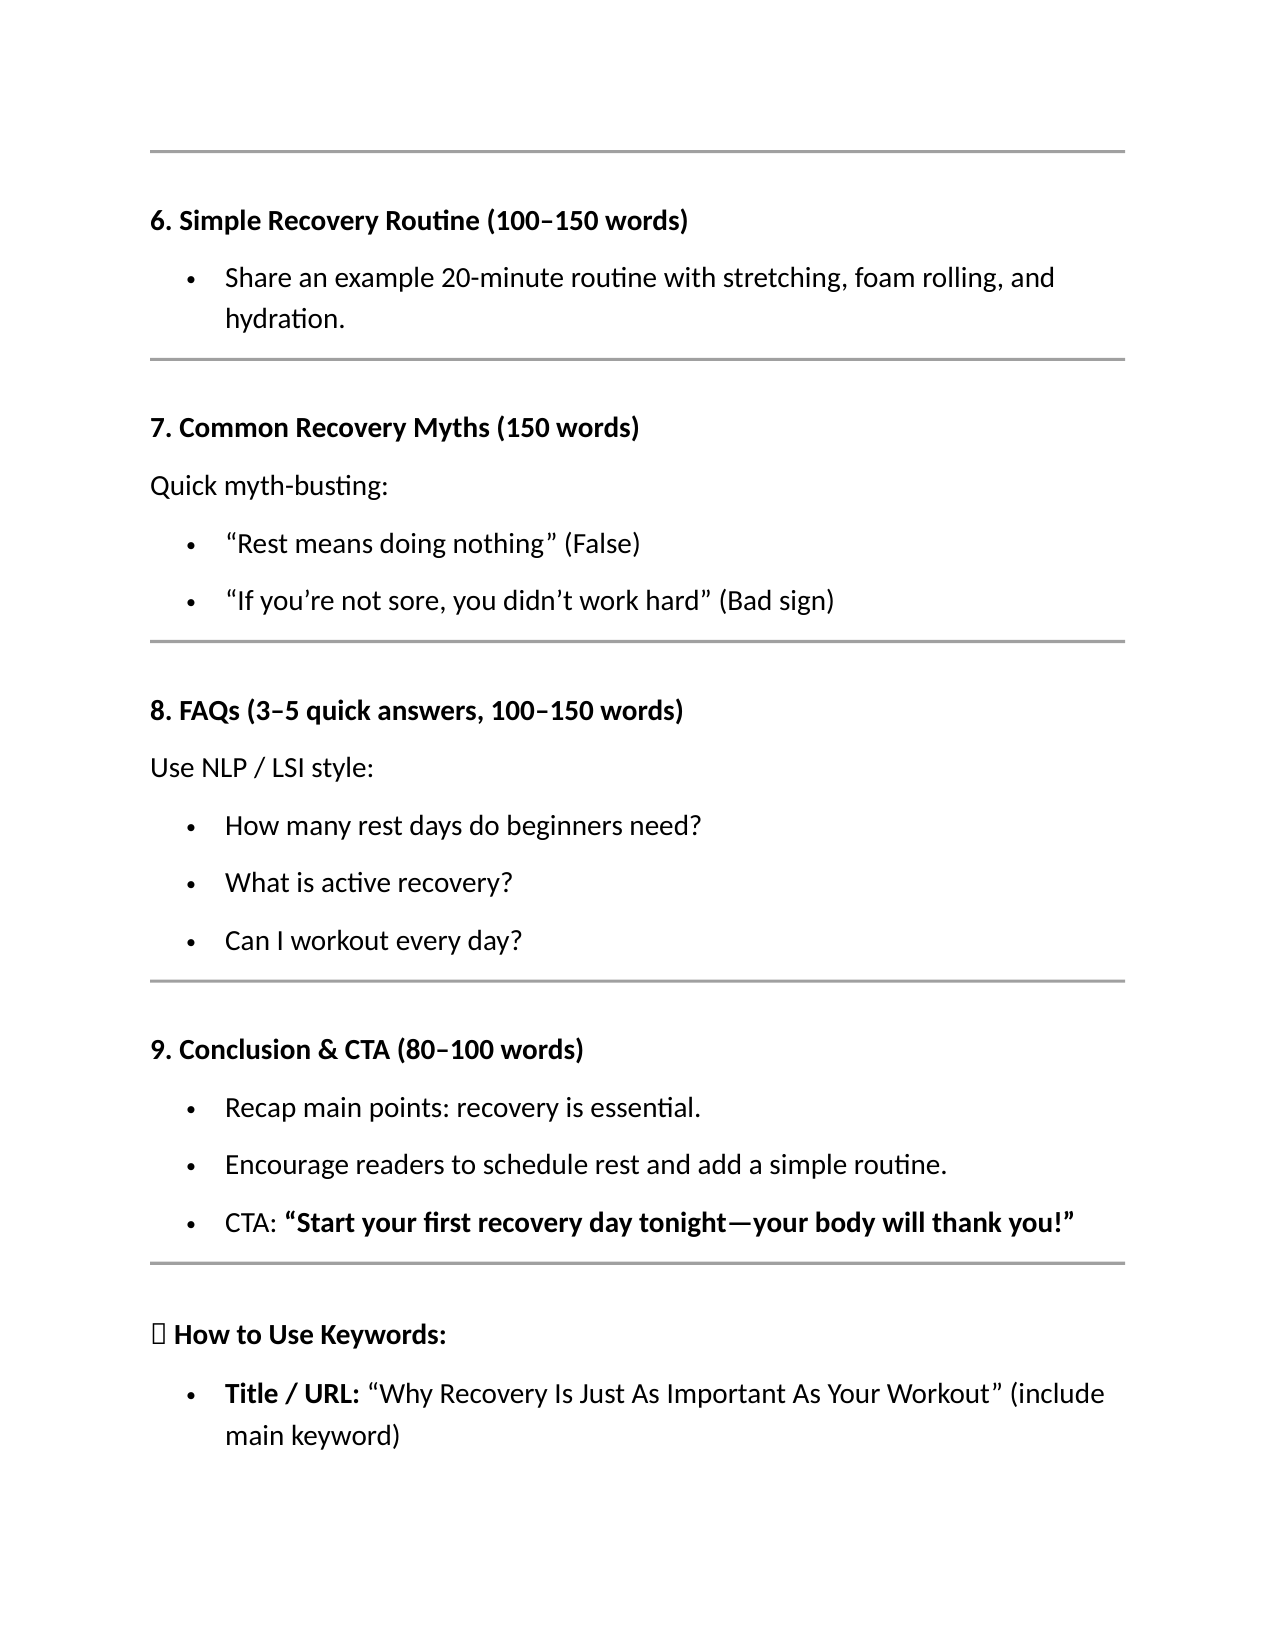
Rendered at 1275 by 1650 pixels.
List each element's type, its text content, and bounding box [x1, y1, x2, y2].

text Quick myth-busting: [150, 467, 1125, 503]
list Share an example 20-minute routine with stretching, foam rolling, and hydration. [187, 259, 1125, 336]
list “Rest means doing nothing” (False) [187, 525, 1125, 560]
list Title / URL: “Why Recovery Is Just As Important As Your Workout” (include main keyword) [187, 1376, 1125, 1452]
list What is active recovery? [187, 864, 1125, 900]
text 8. FAQs (3–5 quick answers, 100–150 words) [150, 692, 1125, 727]
list How many rest days do beginners need? [187, 807, 1125, 842]
text 7. Common Recovery Myths (150 words) [150, 409, 1125, 445]
list Can I workout every day? [187, 922, 1125, 958]
text Use NLP / LSI style: [150, 749, 1125, 785]
text 9. Conclusion & CTA (80–100 words) [150, 1031, 1125, 1067]
list “If you’re not sore, you didn’t work hard” (Bad sign) [187, 582, 1125, 618]
text 6. Simple Recovery Routine (100–150 words) [150, 202, 1125, 237]
list CTA: “Start your first recovery day tonight—your body will thank you!” [187, 1204, 1125, 1240]
text ✅ How to Use Keywords: [150, 1313, 1125, 1353]
list Recap main points: recovery is essential. [187, 1089, 1125, 1124]
list Encourage readers to schedule rest and add a simple routine. [187, 1146, 1125, 1182]
